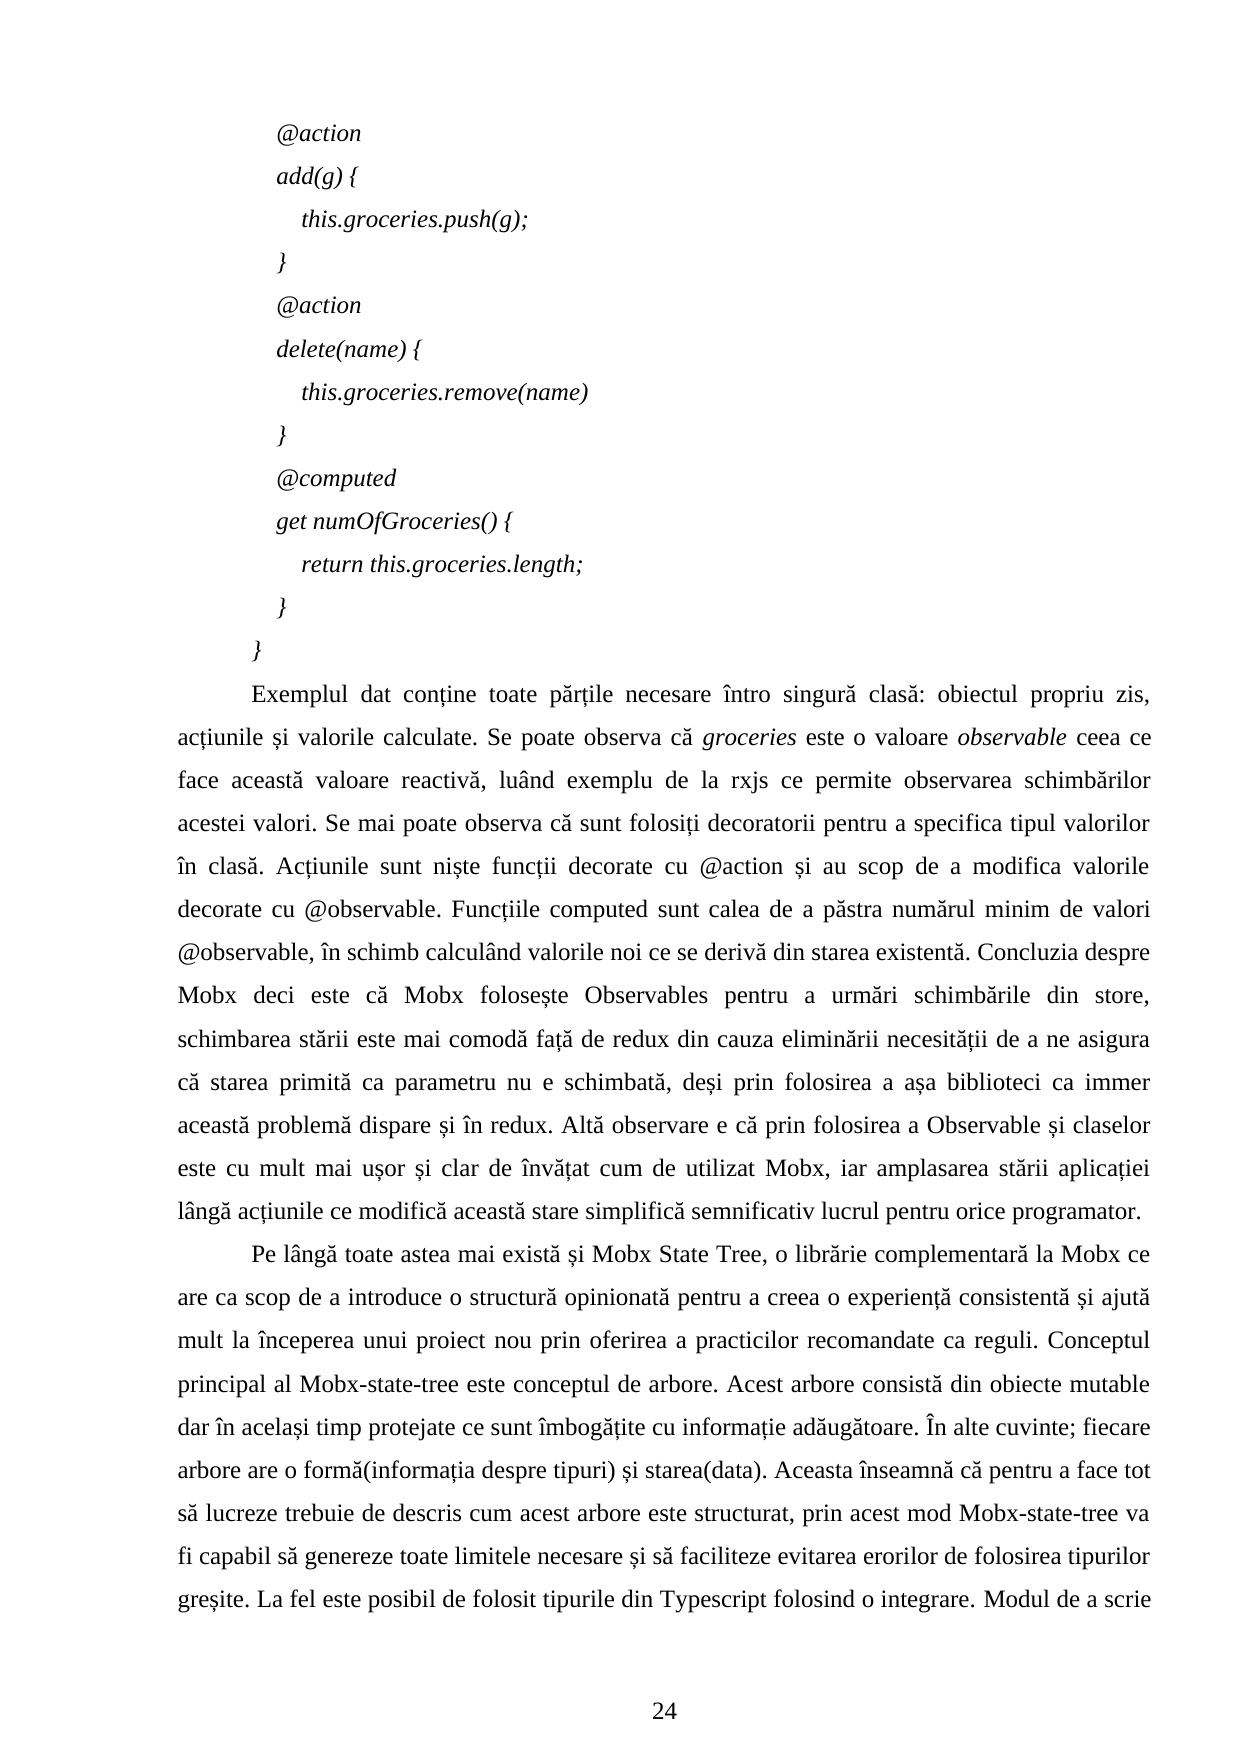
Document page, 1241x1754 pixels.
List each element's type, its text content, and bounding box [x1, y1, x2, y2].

text delete(name) { [251, 334, 1152, 362]
text } [251, 636, 1152, 664]
text @action [251, 291, 1152, 319]
text @computed [251, 463, 1152, 492]
text return this.groceries.length; [251, 549, 1152, 578]
text this.groceries.remove(name) [251, 377, 1152, 406]
text this.groceries.push(g); [251, 204, 1152, 233]
text } [251, 247, 1152, 276]
text } [251, 592, 1152, 621]
text @action [251, 118, 1152, 147]
text add(g) { [251, 161, 1152, 190]
text get numOfGroceries() { [251, 506, 1152, 535]
text Exemplul dat conține toate părțile necesare întro singură clasă: obiectul propriu zis, acțiunile și valorile calculate. Se poate observa că groceries este o valoare observable ceea ce face această valoare reactivă, luând exemplu de la rxjs ce permite observarea schimbărilor acestei valori. Se mai poate observa că sunt folosiți decoratorii pentru a specifica tipul valorilor în clasă. Acțiunile sunt niște funcții decorate cu @action și au scop de a modifica valorile decorate cu @observable. Funcțiile computed sunt calea de a păstra numărul minim de valori @observable, în schimb calculând valorile noi ce se derivă din starea existentă. Concluzia despre Mobx deci este că Mobx folosește Observables pentru a urmări schimbările din store, schimbarea stării este mai comodă față de redux din cauza eliminării necesității de a ne asigura că starea primită ca parametru nu e schimbată, deși prin folosirea a așa biblioteci ca immer această problemă dispare și în redux. Altă observare e că prin folosirea a Observable și claselor este cu mult mai ușor și clar de învățat cum de utilizat Mobx, iar amplasarea stării aplicației lângă acțiunile ce modifică această stare simplifică semnificativ lucrul pentru orice programator. [177, 679, 1152, 1225]
text } [251, 420, 1152, 449]
